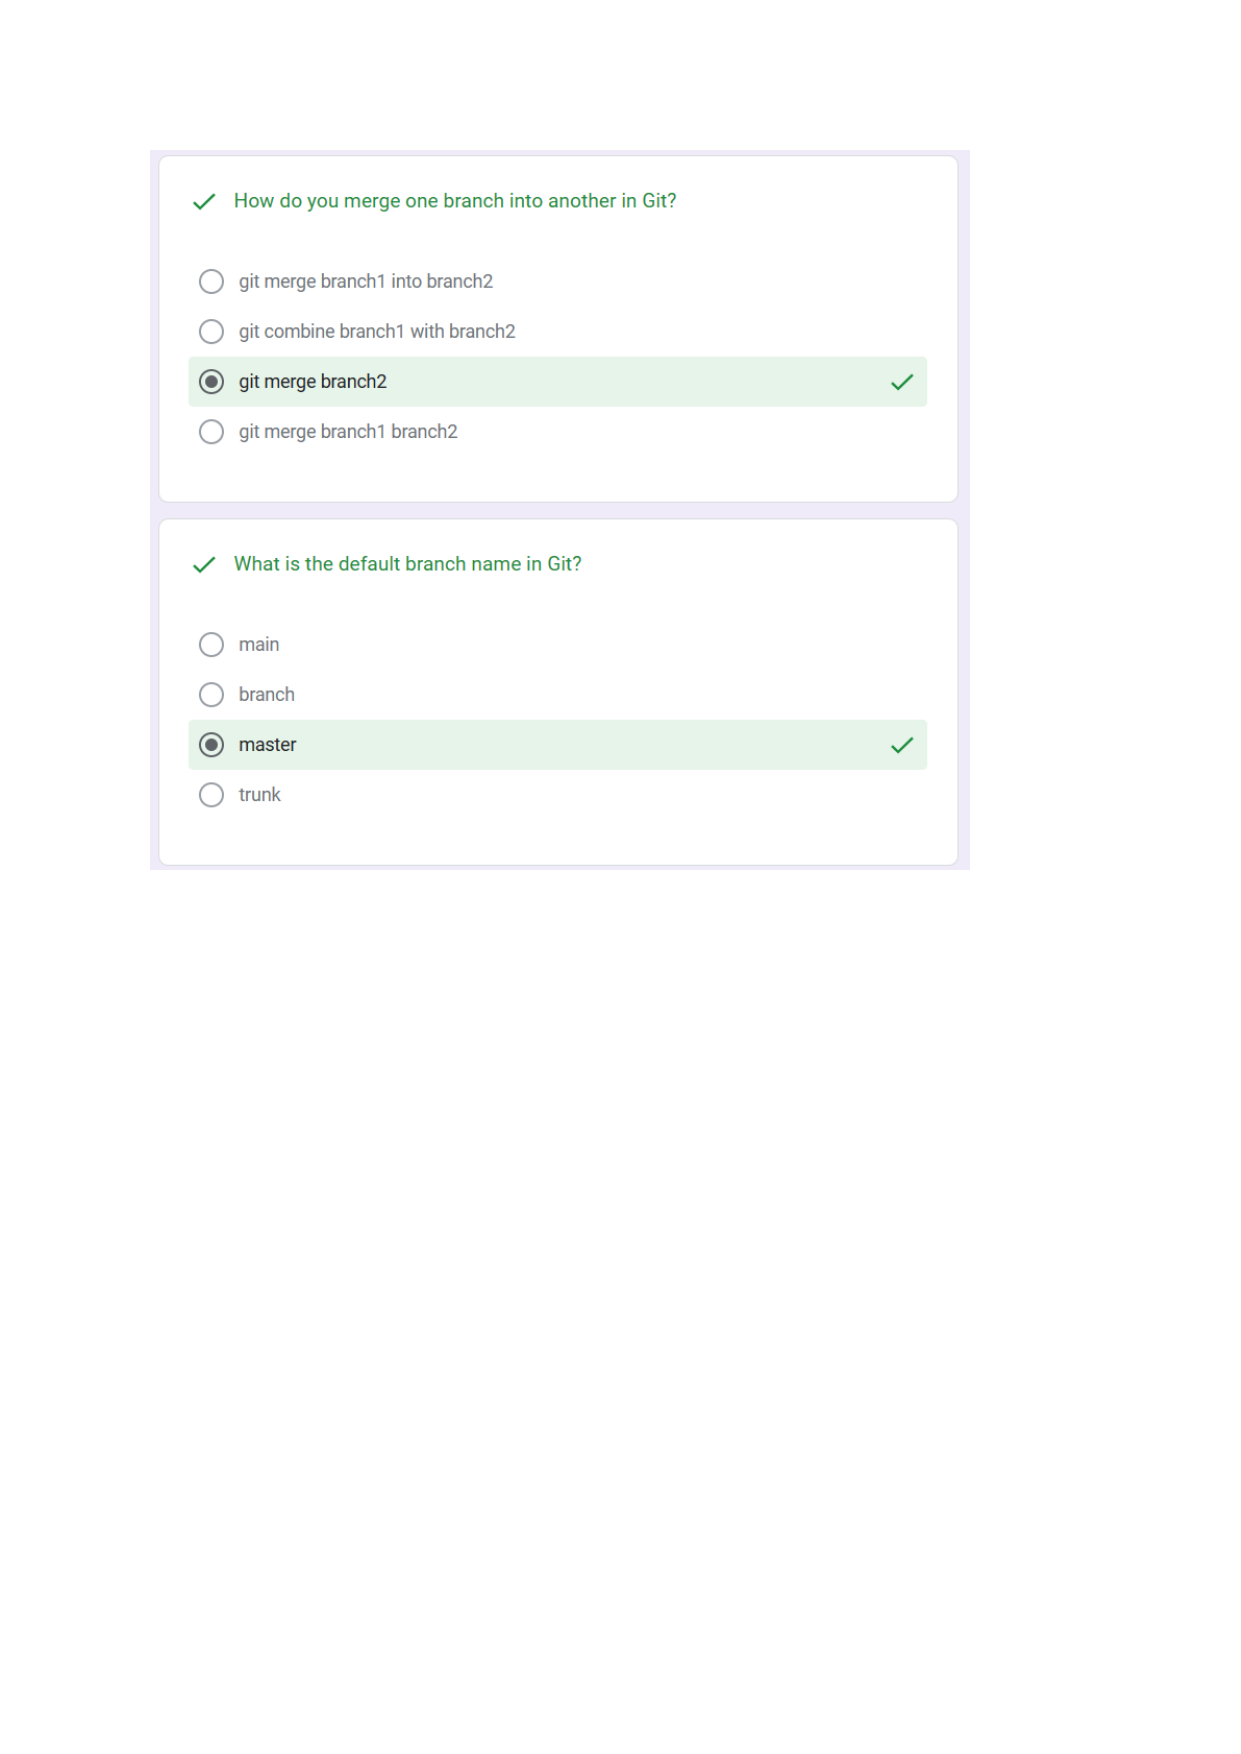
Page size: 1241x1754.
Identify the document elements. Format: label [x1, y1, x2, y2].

picture [150, 150, 970, 870]
